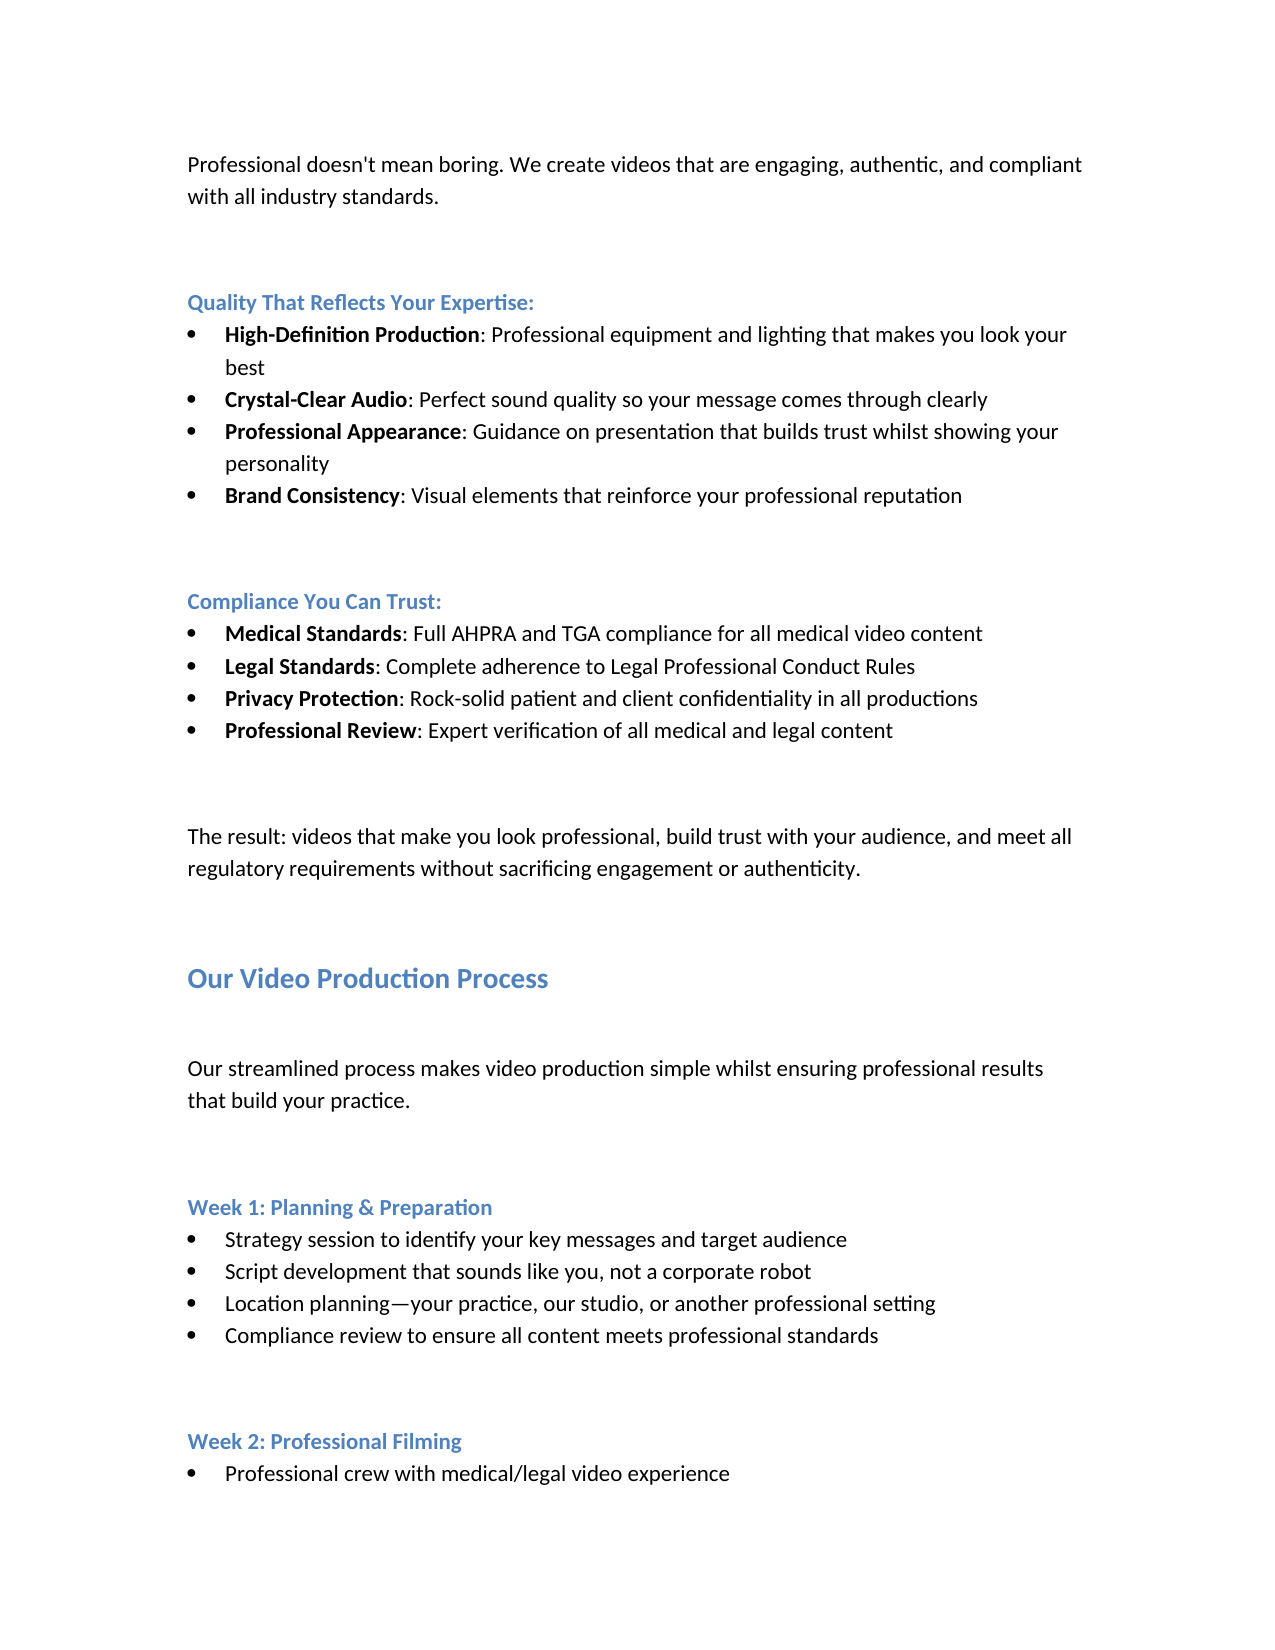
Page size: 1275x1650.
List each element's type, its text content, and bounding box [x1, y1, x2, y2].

list Script development that sounds like you, not a corporate robot [187, 1257, 1087, 1285]
text Our streamlined process makes video production simple whilst ensuring professional results that build your practice. [187, 1054, 1087, 1114]
list Crystal-Clear Audio: Perfect sound quality so your message comes through clearly [187, 385, 1087, 413]
text Professional doesn't mean boring. We create videos that are engaging, authentic, and compliant with all industry standards. [187, 150, 1087, 210]
text The result: videos that make you look professional, build trust with your audience, and meet all regulatory requirements without sacrificing engagement or authenticity. [187, 822, 1087, 882]
list High-Definition Production: Professional equipment and lighting that makes you look your best [187, 320, 1087, 381]
list Brand Consistency: Visual elements that reinforce your professional reputation [187, 481, 1087, 509]
subtitle Compliance You Can Trust: [187, 587, 1087, 615]
subtitle Week 2: Professional Filming [187, 1427, 1087, 1455]
subtitle Quality That Reflects Your Expertise: [187, 288, 1087, 316]
subtitle Our Video Production Process [187, 960, 1087, 996]
list Legal Standards: Complete adherence to Legal Professional Conduct Rules [187, 652, 1087, 680]
list Medical Standards: Full AHPRA and TGA compliance for all medical video content [187, 619, 1087, 648]
list Privacy Protection: Rock-solid patient and client confidentiality in all productions [187, 684, 1087, 712]
list Professional Appearance: Guidance on presentation that builds trust whilst showing your personality [187, 417, 1087, 477]
list Compliance review to ensure all content meets professional standards [187, 1321, 1087, 1349]
list Location planning—your practice, our studio, or another professional setting [187, 1289, 1087, 1317]
list Professional Review: Expert verification of all medical and legal content [187, 716, 1087, 744]
subtitle Week 1: Planning & Preparation [187, 1193, 1087, 1221]
list Professional crew with medical/legal video experience [187, 1459, 1087, 1488]
list Strategy session to identify your key messages and target audience [187, 1225, 1087, 1253]
